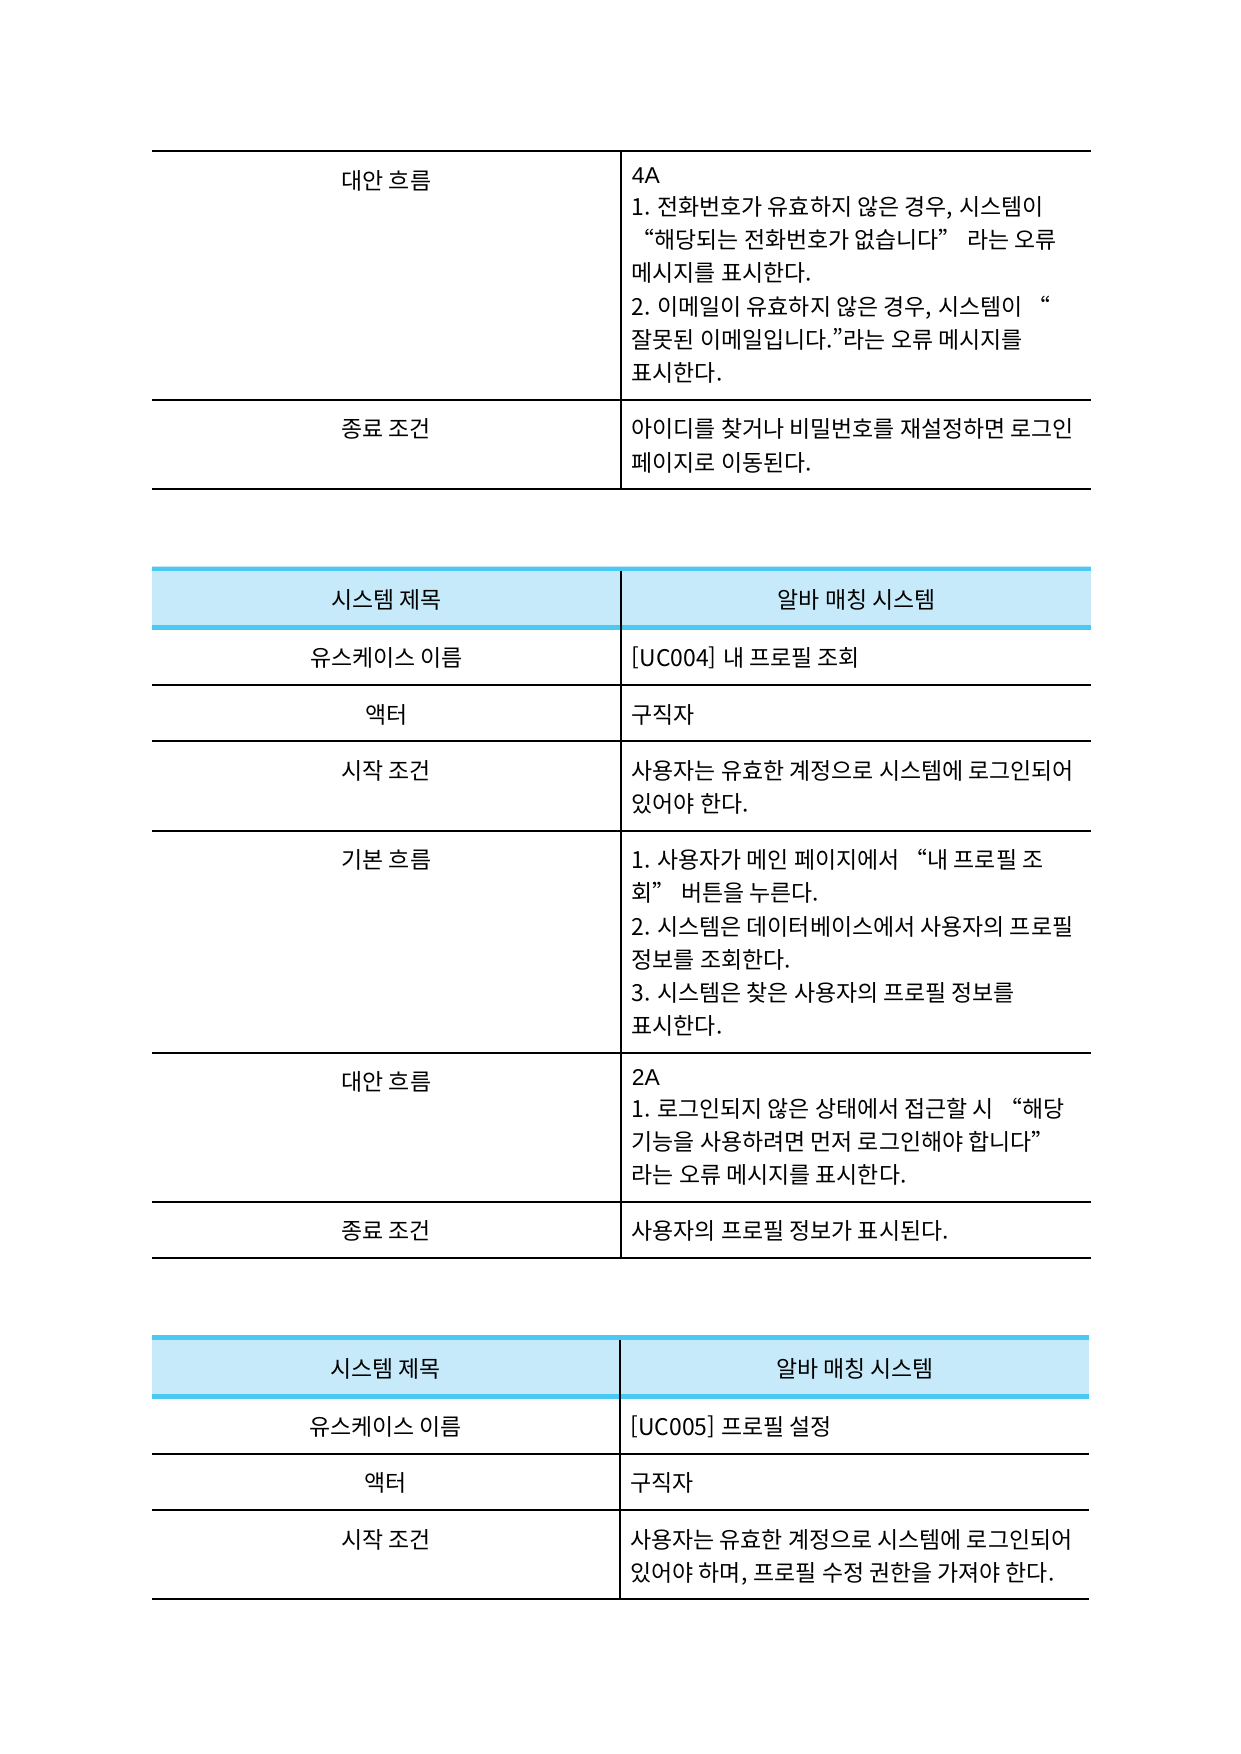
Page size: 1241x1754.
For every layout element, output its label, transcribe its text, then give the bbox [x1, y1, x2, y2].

table_cell 시작 조건 [152, 1511, 619, 1598]
table_cell 사용자의 프로필 정보가 표시된다. [622, 1203, 1091, 1257]
table_cell 아이디를 찾거나 비밀번호를 재설정하면 로그인 페이지로 이동된다. [622, 401, 1091, 488]
table_cell 시작 조건 [152, 742, 620, 829]
table_cell 1. 사용자가 메인 페이지에서 “내 프로필 조회” 버튼을 누른다. 2. 시스템은 데이터베이스에서 사용자의 프로필 정보를 조회한다. 3. 시스템은 찾은 사용자의 프로필 정보를 표시한다. [622, 832, 1091, 1052]
table_cell 액터 [152, 686, 620, 740]
table_cell [UC005] 프로필 설정 [621, 1399, 1089, 1453]
table_cell [UC004] 내 프로필 조회 [622, 630, 1091, 684]
table_header 시스템 제목 [152, 1340, 619, 1394]
table_cell 종료 조건 [152, 401, 620, 488]
table_cell 사용자는 유효한 계정으로 시스템에 로그인되어 있어야 하며, 프로필 수정 권한을 가져야 한다. [621, 1511, 1089, 1598]
table_header 알바 매칭 시스템 [621, 1340, 1089, 1394]
table_cell 대안 흐름 [152, 1054, 620, 1201]
table_cell 대안 흐름 [152, 152, 620, 399]
table_header 시스템 제목 [152, 571, 620, 625]
table_cell 유스케이스 이름 [152, 1399, 619, 1453]
table_header 알바 매칭 시스템 [622, 571, 1091, 625]
table_cell 4A 1. 전화번호가 유효하지 않은 경우, 시스템이 “해당되는 전화번호가 없습니다” 라는 오류 메시지를 표시한다. 2. 이메일이 유효하지 않은 경우, 시스템이 “ 잘못된 이메일입니다.”라는 오류 메시지를 표시한다. [622, 152, 1091, 399]
table_cell 기본 흐름 [152, 832, 620, 1052]
table_cell 구직자 [622, 686, 1091, 740]
table_cell 구직자 [621, 1455, 1089, 1509]
table_cell 종료 조건 [152, 1203, 620, 1257]
table_cell 유스케이스 이름 [152, 630, 620, 684]
table_cell 액터 [152, 1455, 619, 1509]
table_cell 2A 1. 로그인되지 않은 상태에서 접근할 시 “해당 기능을 사용하려면 먼저 로그인해야 합니다” 라는 오류 메시지를 표시한다. [622, 1054, 1091, 1201]
table_cell 사용자는 유효한 계정으로 시스템에 로그인되어 있어야 한다. [622, 742, 1091, 829]
